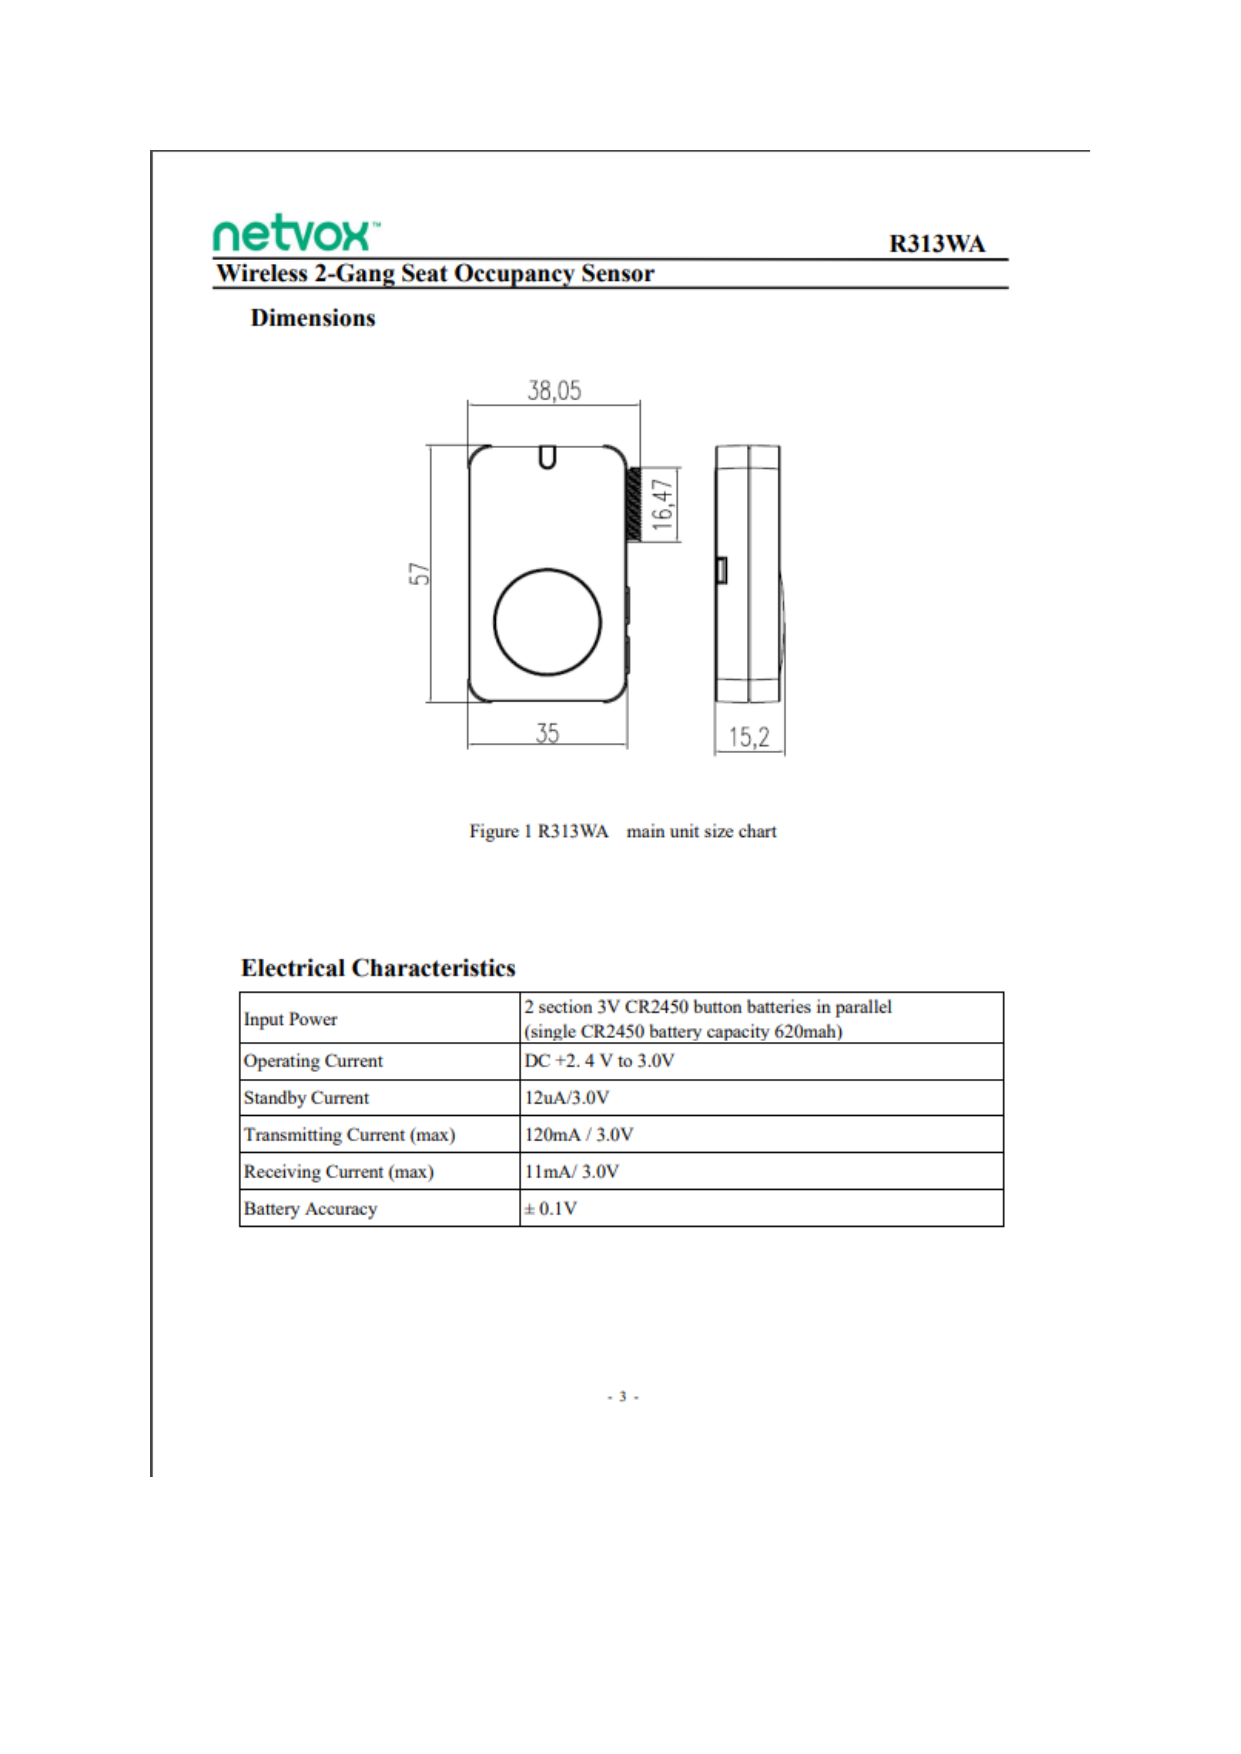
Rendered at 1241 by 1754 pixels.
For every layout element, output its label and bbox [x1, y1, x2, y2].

picture [150, 150, 1091, 1477]
